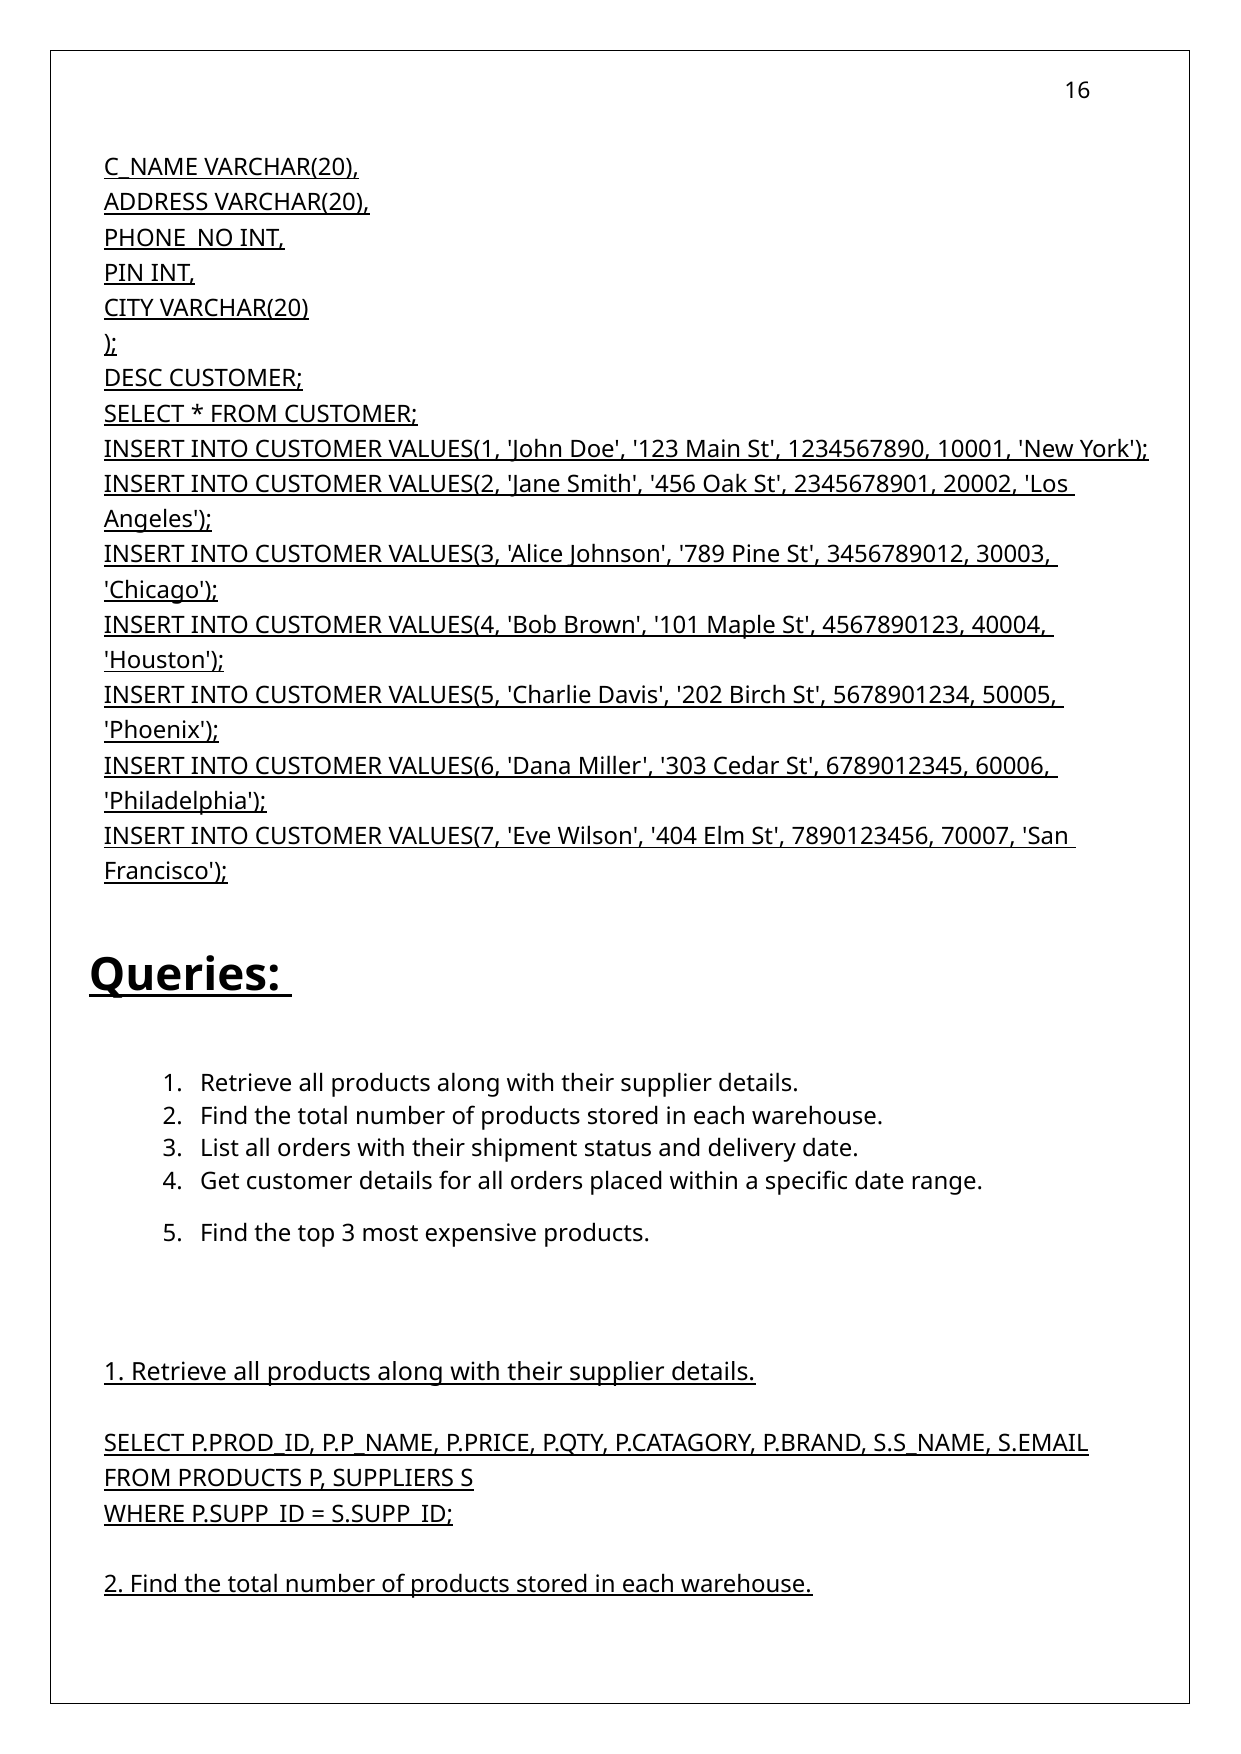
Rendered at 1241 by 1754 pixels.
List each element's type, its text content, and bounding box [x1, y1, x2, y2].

list CITY VARCHAR(20) [103, 291, 1152, 323]
list INSERT INTO CUSTOMER VALUES(1, 'John Doe', '123 Main St', 1234567890, 10001, 'New York'); [103, 432, 1152, 464]
list SELECT P.PROD_ID, P.P_NAME, P.PRICE, P.QTY, P.CATAGORY, P.BRAND, S.S_NAME, S.EMAIL [103, 1426, 1152, 1458]
list DESC CUSTOMER; [103, 361, 1152, 394]
list List all orders with their shipment status and delivery date. [162, 1131, 1090, 1164]
list INSERT INTO CUSTOMER VALUES(7, 'Eve Wilson', '404 Elm St', 7890123456, 70007, 'San Francisco'); [103, 819, 1152, 887]
list C_NAME VARCHAR(20), [103, 150, 1152, 183]
list Find the top 3 most expensive products. [162, 1216, 1090, 1248]
list ); [103, 326, 1152, 359]
list INSERT INTO CUSTOMER VALUES(4, 'Bob Brown', '101 Maple St', 4567890123, 40004, 'Houston'); [103, 608, 1152, 676]
list INSERT INTO CUSTOMER VALUES(3, 'Alice Johnson', '789 Pine St', 3456789012, 30003, 'Chicago'); [103, 537, 1152, 605]
list 1. Retrieve all products along with their supplier details. [103, 1354, 1152, 1388]
list INSERT INTO CUSTOMER VALUES(5, 'Charlie Davis', '202 Birch St', 5678901234, 50005, 'Phoenix'); [103, 678, 1152, 746]
list Find the total number of products stored in each warehouse. [162, 1099, 1090, 1131]
list INSERT INTO CUSTOMER VALUES(6, 'Dana Miller', '303 Cedar St', 6789012345, 60006, 'Philadelphia'); [103, 748, 1152, 816]
list Get customer details for all orders placed within a specific date range. [162, 1164, 1152, 1196]
list INSERT INTO CUSTOMER VALUES(2, 'Jane Smith', '456 Oak St', 2345678901, 20002, 'Los Angeles'); [103, 467, 1152, 535]
list ADDRESS VARCHAR(20), [103, 185, 1152, 218]
list FROM PRODUCTS P, SUPPLIERS S [103, 1461, 1152, 1494]
list WHERE P.SUPP_ID = S.SUPP_ID; [103, 1496, 1152, 1529]
list SELECT * FROM CUSTOMER; [103, 396, 1152, 429]
text Queries: [89, 941, 1090, 1004]
list Retrieve all products along with their supplier details. [162, 1066, 1090, 1099]
list PHONE_NO INT, [103, 220, 1152, 253]
list 2. Find the total number of products stored in each warehouse. [103, 1567, 1152, 1599]
list PIN INT, [103, 256, 1152, 288]
